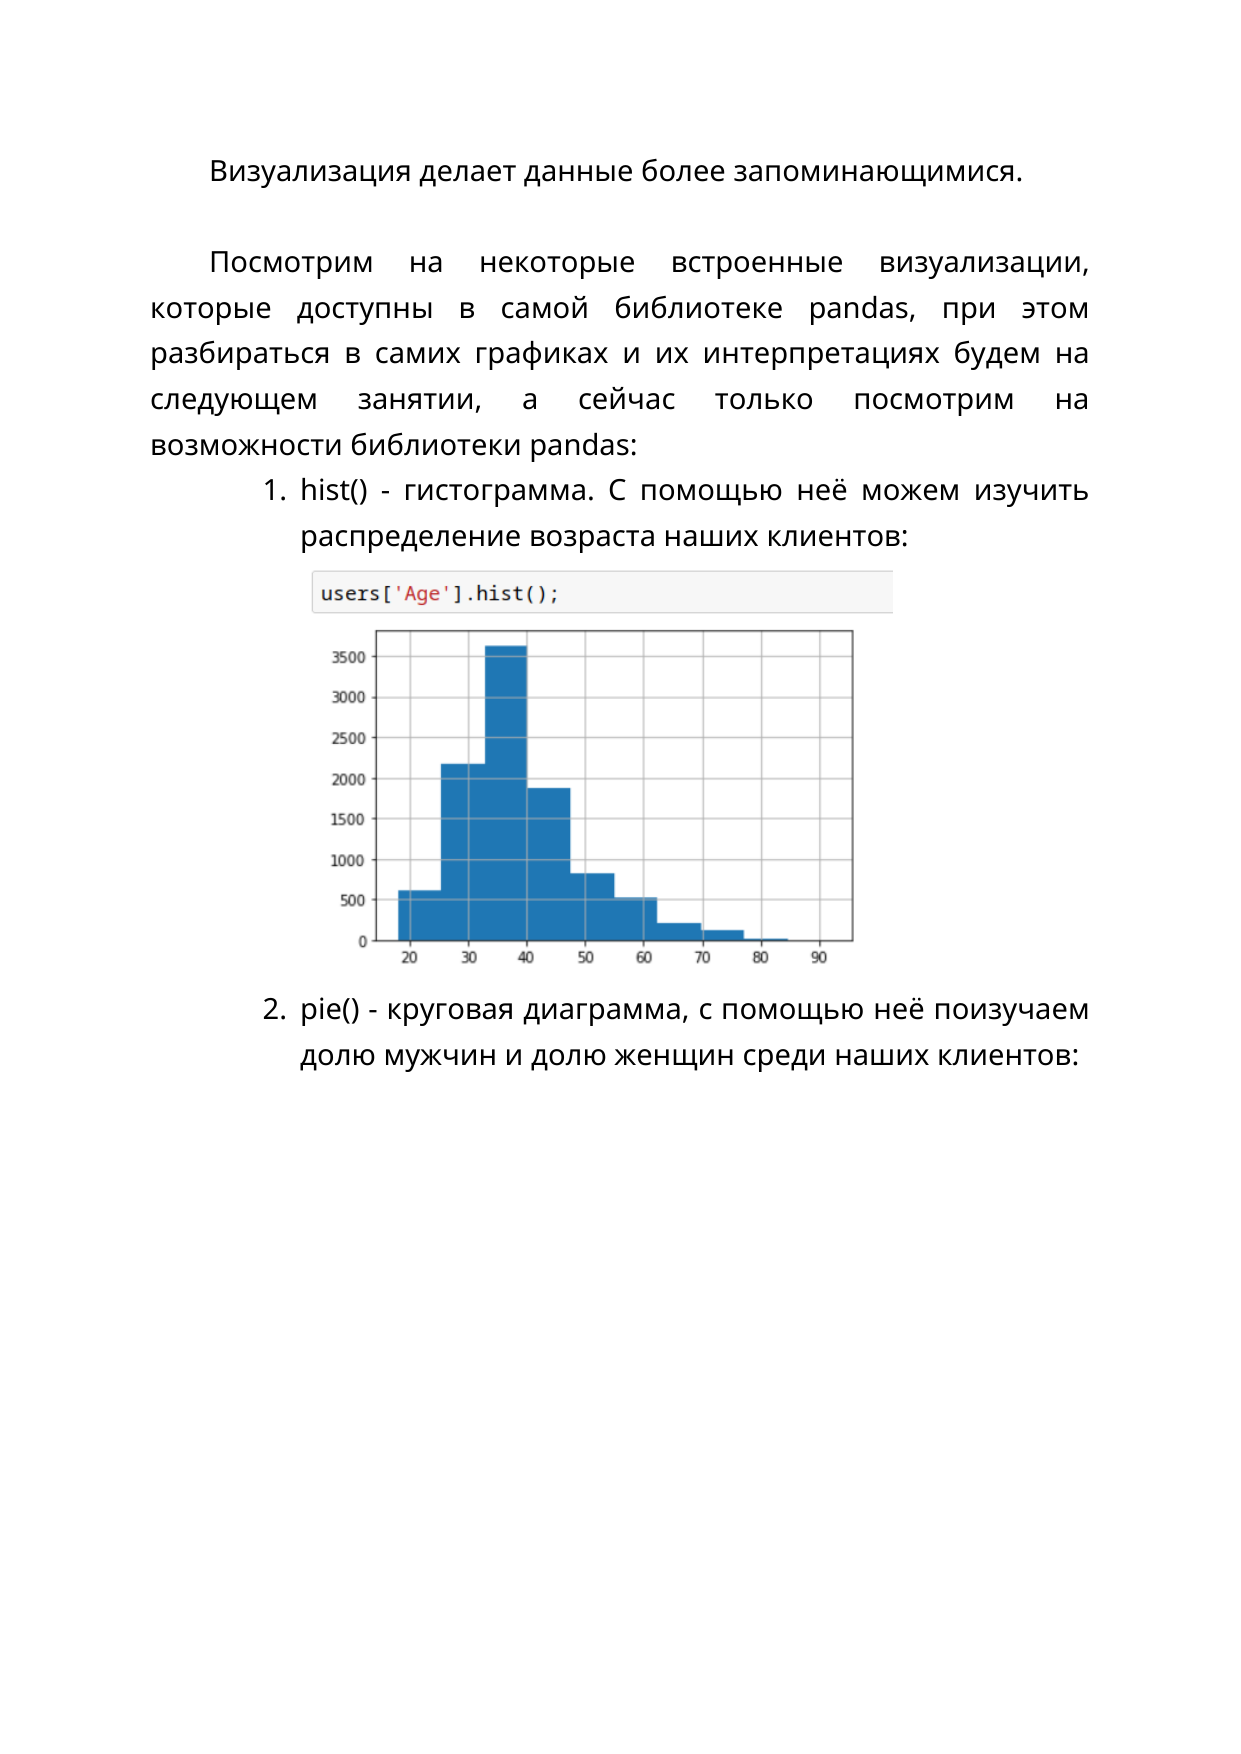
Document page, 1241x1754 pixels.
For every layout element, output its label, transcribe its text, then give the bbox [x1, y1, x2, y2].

list pie() - круговая диаграмма, с помощью неё поизучаем долю мужчин и долю женщин среди наших клиентов: [262, 988, 1090, 1074]
list hist() - гистограмма. С помощью неё можем изучить распределение возраста наших клиентов: [262, 469, 1090, 555]
picture [300, 560, 893, 985]
text Посмотрим на некоторые встроенные визуализации, которые доступны в самой библиотеке pandas, при этом разбираться в самих графиках и их интерпретациях будем на следующем занятии, а сейчас только посмотрим на возможности библиотеки pandas: [150, 241, 1090, 463]
text Визуализация делает данные более запоминающимися. [150, 150, 1090, 190]
